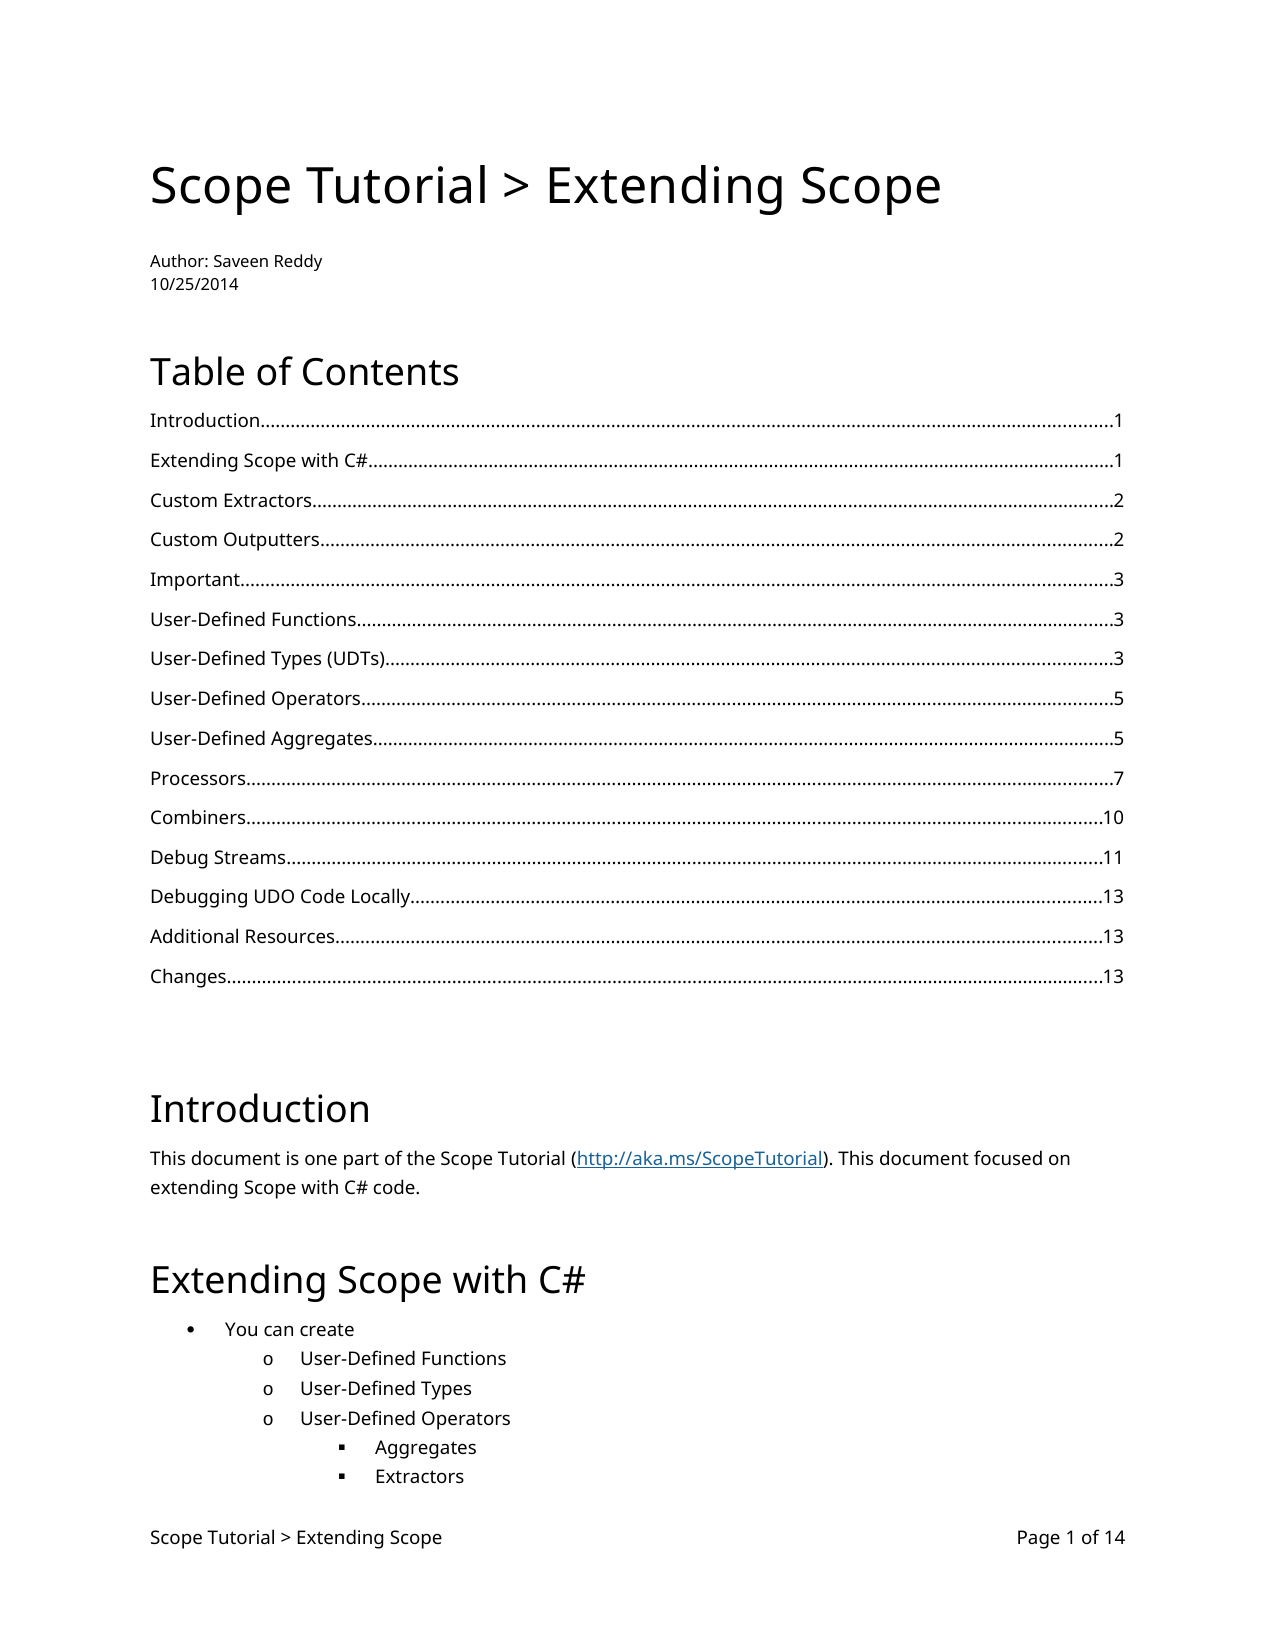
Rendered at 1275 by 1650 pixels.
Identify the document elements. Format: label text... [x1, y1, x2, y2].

text This document is one part of the Scope Tutorial (http://aka.ms/ScopeTutorial). This document focused on extending Scope with C# code. [150, 1145, 1125, 1200]
text Debugging UDO Code Locally 13 [150, 884, 1125, 909]
list Extractors [337, 1464, 1125, 1489]
text Extending Scope with C# 1 [150, 447, 1125, 473]
text Combiners 10 [150, 804, 1125, 830]
list User-Defined Operators [262, 1405, 1125, 1431]
text Changes 13 [150, 963, 1125, 989]
text Additional Resources 13 [150, 923, 1125, 949]
subtitle Introduction [150, 1082, 1125, 1133]
text Debug Streams 11 [150, 844, 1125, 870]
text Important 3 [150, 566, 1125, 592]
list User-Defined Types [262, 1375, 1125, 1401]
text User-Defined Functions 3 [150, 606, 1125, 632]
list Aggregates [337, 1434, 1125, 1460]
text User-Defined Operators 5 [150, 685, 1125, 711]
text User-Defined Aggregates 5 [150, 725, 1125, 751]
text Custom Outputters 2 [150, 527, 1125, 552]
list You can create [187, 1316, 1125, 1342]
subtitle Extending Scope with C# [150, 1253, 1125, 1304]
list User-Defined Functions [262, 1346, 1125, 1371]
text User-Defined Types (UDTs) 3 [150, 646, 1125, 671]
text Introduction 1 [150, 408, 1125, 433]
text Author: [150, 249, 1125, 272]
subtitle Table of Contents [150, 345, 1125, 396]
text Custom Extractors 2 [150, 487, 1125, 512]
text Processors 7 [150, 765, 1125, 790]
